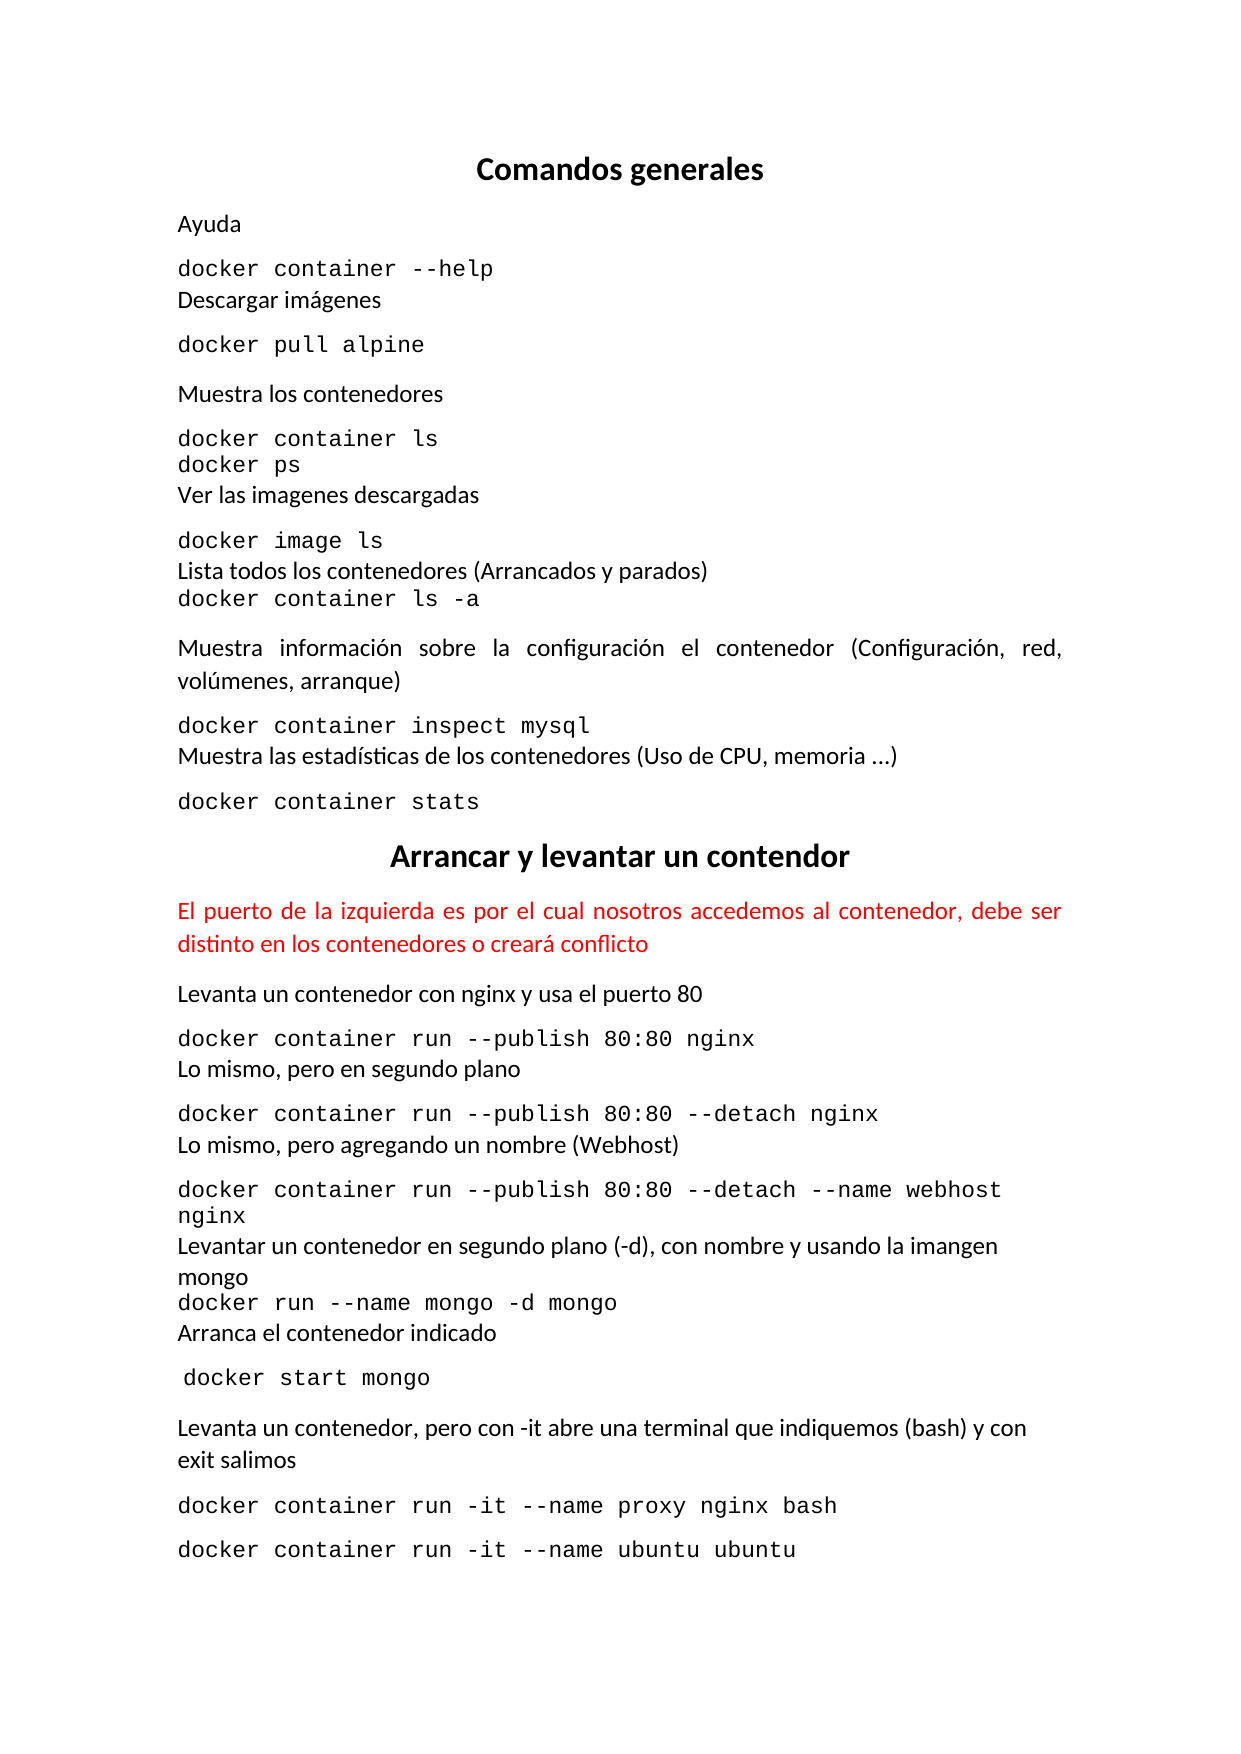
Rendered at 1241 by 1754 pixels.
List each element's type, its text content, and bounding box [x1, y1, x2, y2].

text docker container run --publish 80:80 --detach --name webhost nginx [177, 1178, 1063, 1230]
text Lista todos los contenedores (Arrancados y parados) docker container ls -a [177, 555, 1063, 613]
text Lo mismo, pero agregando un nombre (Webhost) [177, 1129, 1063, 1159]
text Ayuda [177, 208, 1063, 239]
text Levanta un contenedor con nginx y usa el puerto 80 [177, 978, 1063, 1008]
text docker image ls [177, 529, 1063, 555]
text docker start mongo [177, 1367, 1063, 1393]
text Arrancar y levantar un contendor [177, 834, 1063, 875]
text Muestra las estadísticas de los contenedores (Uso de CPU, memoria ...) [177, 740, 1063, 771]
text docker container run --publish 80:80 nginx [177, 1027, 1063, 1053]
text Lo mismo, pero en segundo plano [177, 1053, 1063, 1084]
text docker container --help [177, 258, 1063, 284]
text Levantar un contenedor en segundo plano (-d), con nombre y usando la imangen mongo [177, 1230, 1063, 1291]
text Muestra los contenedores [177, 378, 1063, 408]
text Ver las imagenes descargadas [177, 479, 1063, 510]
text Levanta un contenedor, pero con -it abre una terminal que indiquemos (bash) y con exit salimos [177, 1412, 1063, 1475]
text docker run --name mongo -d mongo [177, 1291, 1063, 1317]
text docker ps [177, 453, 1063, 479]
text Descargar imágenes [177, 284, 1063, 314]
text docker pull alpine [177, 333, 1063, 359]
text Muestra información sobre la configuración el contenedor (Configuración, red, volúmenes, arranque) [177, 632, 1063, 695]
text docker container run --publish 80:80 --detach nginx [177, 1103, 1063, 1129]
text docker container ls [177, 427, 1063, 453]
text docker container run -it --name proxy nginx bash [177, 1494, 1063, 1520]
text docker container stats [177, 790, 1063, 816]
text El puerto de la izquierda es por el cual nosotros accedemos al contenedor, debe ser distinto en los contenedores o creará conflicto [177, 895, 1063, 959]
text Arranca el contenedor indicado [177, 1317, 1063, 1348]
text docker container run -it --name ubuntu ubuntu [177, 1539, 1063, 1565]
text docker container inspect mysql [177, 714, 1063, 740]
text Comandos generales [177, 148, 1063, 188]
